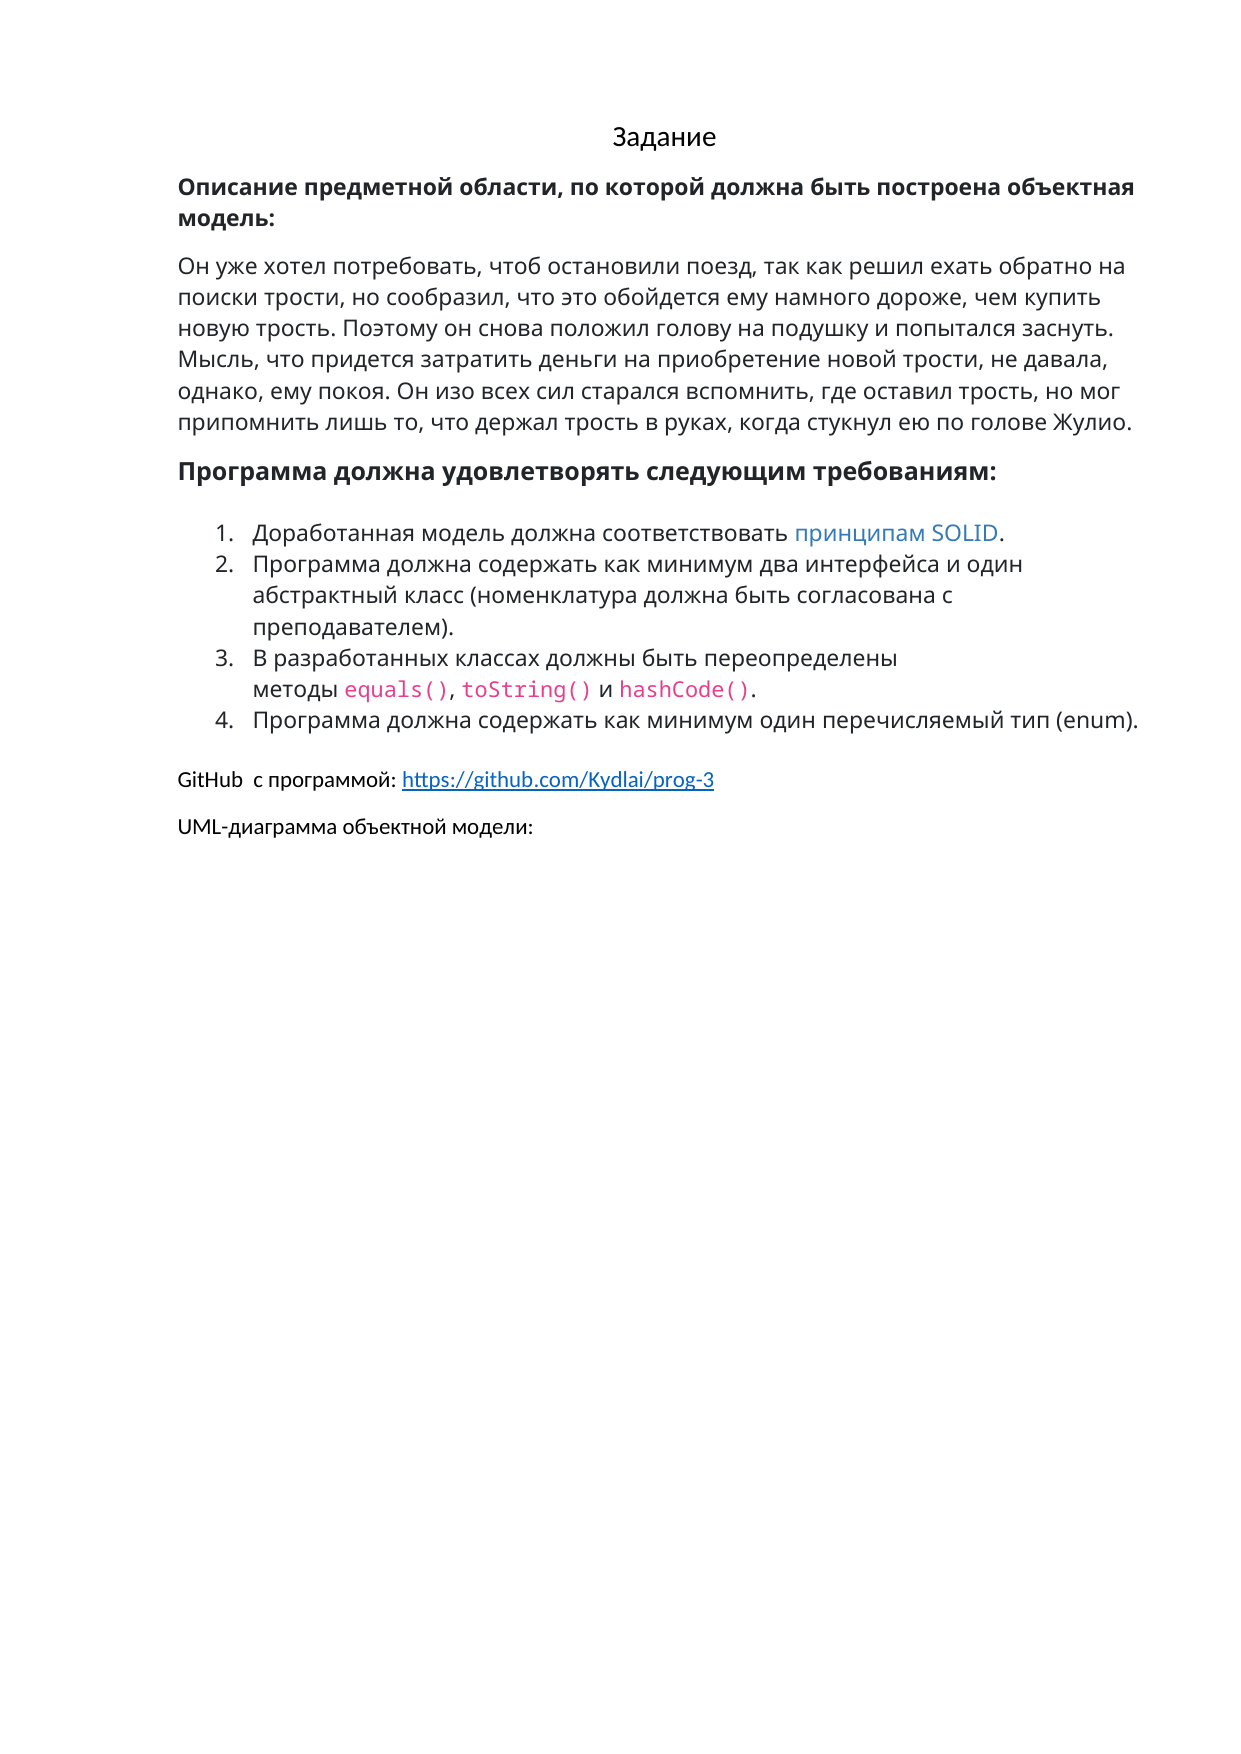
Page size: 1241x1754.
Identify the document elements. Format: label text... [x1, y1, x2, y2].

text UML-диаграмма объектной модели: [177, 812, 1152, 840]
list Программа должна содержать как минимум два интерфейса и один абстрактный класс (номенклатура должна быть согласована с преподавателем). [215, 548, 1152, 642]
list В разработанных классах должны быть переопределены методы equals(), toString() и hashCode(). [215, 642, 1152, 704]
text Задание [177, 118, 1152, 154]
list Программа должна содержать как минимум один перечисляемый тип (enum). [215, 704, 1152, 736]
list Доработанная модель должна соответствовать принципам SOLID. [215, 517, 1152, 548]
text Описание предметной области, по которой должна быть построена объектная модель: [275, 170, 1152, 233]
text Программа должна удовлетворять следующим требованиям: [177, 454, 1152, 488]
text GitHub с программой: https://github.com/Kydlai/prog-3 [177, 765, 1152, 793]
text Он уже хотел потребовать, чтоб остановили поезд, так как решил ехать обратно на поиски трости, но сообразил, что это обойдется ему намного дороже, чем купить новую трость. Поэтому он снова положил голову на подушку и попытался заснуть. Мысль, что придется затратить деньги на приобретение новой трости, не давала, однако, ему покоя. Он изо всех сил старался вспомнить, где оставил трость, но мог припомнить лишь то, что держал трость в руках, когда стукнул ею по голове Жулио. [177, 249, 1152, 437]
